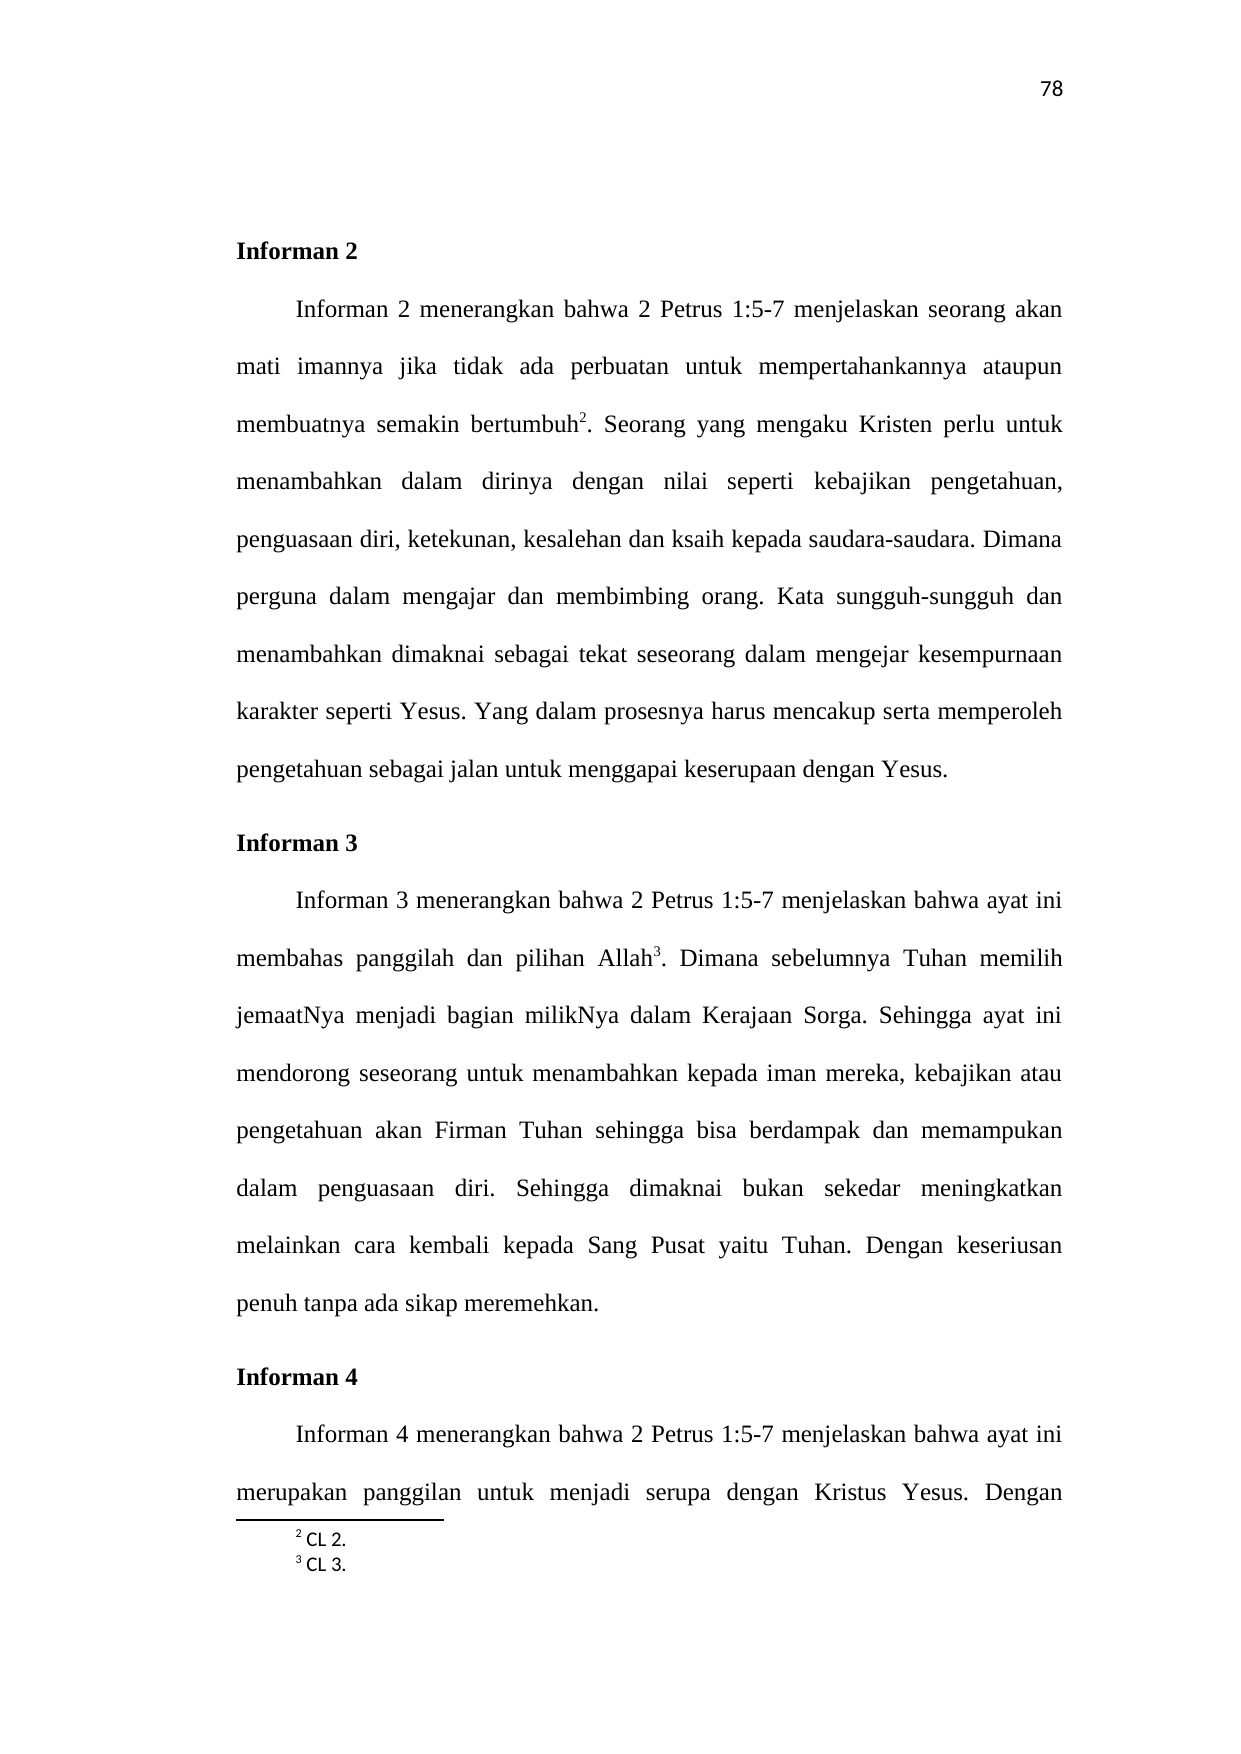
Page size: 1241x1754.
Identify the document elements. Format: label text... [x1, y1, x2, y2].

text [236, 1419, 1063, 1506]
text Informan 3 menerangkan bahwa 2 Petrus 1:5-7 menjelaskan bahwa ayat ini membahas panggilah dan pilihan Allah. Dimana sebelumnya Tuhan memilih jemaatNya menjadi bagian milikNya dalam Kerajaan Sorga. Sehingga ayat ini mendorong seseorang untuk menambahkan kepada iman mereka, kebajikan atau pengetahuan akan Firman Tuhan sehingga bisa berdampak dan memampukan dalam penguasaan diri. Sehingga dimaknai bukan sekedar meningkatkan melainkan cara kembali kepada Sang Pusat yaitu Tuhan. Dengan keseriusan penuh tanpa ada sikap meremehkan. [236, 885, 1063, 1317]
text Informan 2 menerangkan bahwa 2 Petrus 1:5-7 menjelaskan seorang akan mati imannya jika tidak ada perbuatan untuk mempertahankannya ataupun membuatnya semakin bertumbuh. Seorang yang mengaku Kristen perlu untuk menambahkan dalam dirinya dengan nilai seperti kebajikan pengetahuan, penguasaan diri, ketekunan, kesalehan dan ksaih kepada saudara-saudara. Dimana perguna dalam mengajar dan membimbing orang. Kata sungguh-sungguh dan menambahkan dimaknai sebagai tekat seseorang dalam mengejar kesempurnaan karakter seperti Yesus. Yang dalam prosesnya harus mencakup serta memperoleh pengetahuan sebagai jalan untuk menggapai keserupaan dengan Yesus. [236, 294, 1063, 782]
subtitle Informan 2 [236, 236, 1063, 265]
subtitle Informan 3 [236, 828, 1063, 857]
subtitle Informan 4 [236, 1362, 1063, 1391]
